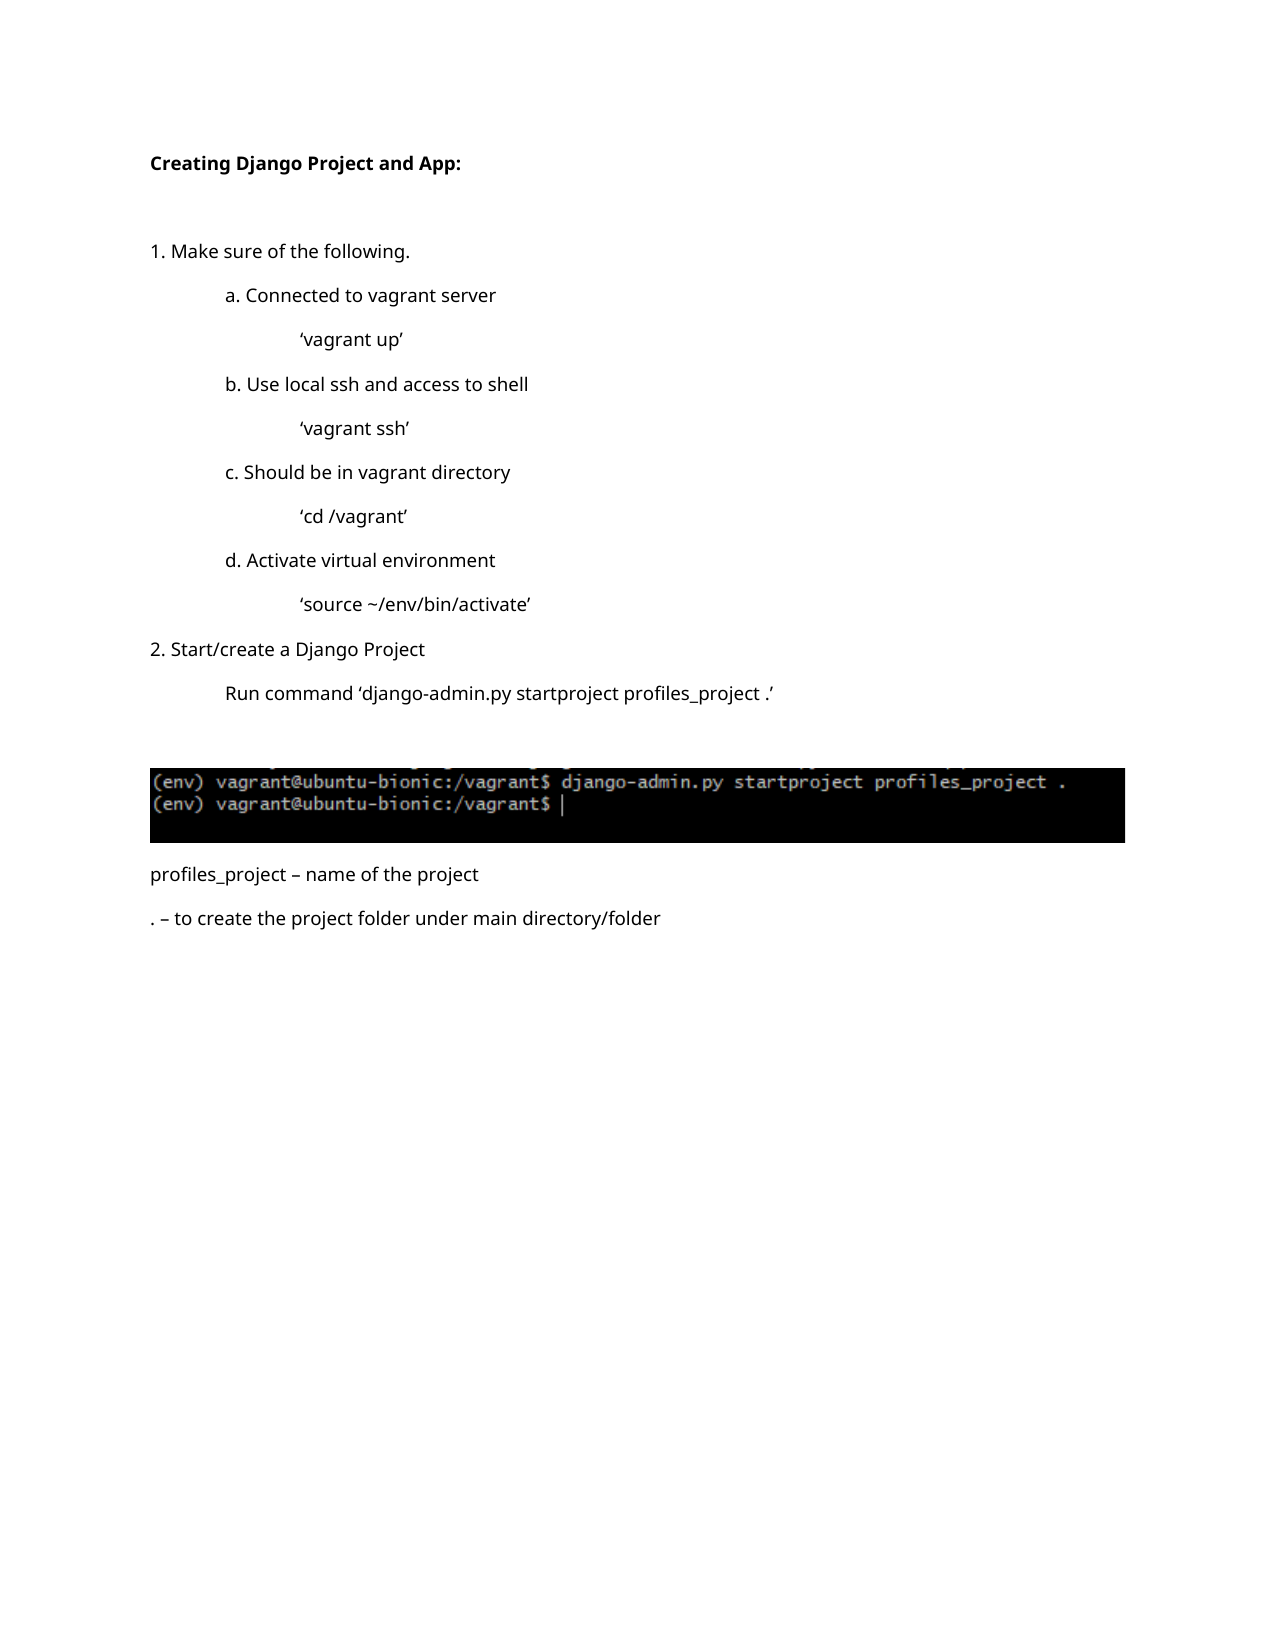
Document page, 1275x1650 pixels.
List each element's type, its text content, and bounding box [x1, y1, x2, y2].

text ‘source ~/env/bin/activate’ [150, 592, 1125, 617]
picture [150, 768, 1125, 843]
text ‘vagrant up’ [150, 327, 1125, 352]
text 2. Start/create a Django Project [150, 636, 1125, 661]
text profiles_project – name of the project [150, 861, 1125, 887]
text 1. Make sure of the following. [150, 238, 1125, 264]
text ‘cd /vagrant’ [150, 503, 1125, 529]
text d. Activate virtual environment [150, 547, 1125, 573]
text ‘vagrant ssh’ [150, 415, 1125, 441]
text c. Should be in vagrant directory [150, 459, 1125, 485]
text Run command ‘django-admin.py startproject profiles_project .’ [150, 680, 1125, 706]
text Creating Django Project and App: [150, 150, 1125, 176]
text b. Use local ssh and access to shell [150, 371, 1125, 396]
text . – to create the project folder under main directory/folder [150, 905, 1125, 931]
text a. Connected to vagrant server [150, 282, 1125, 308]
